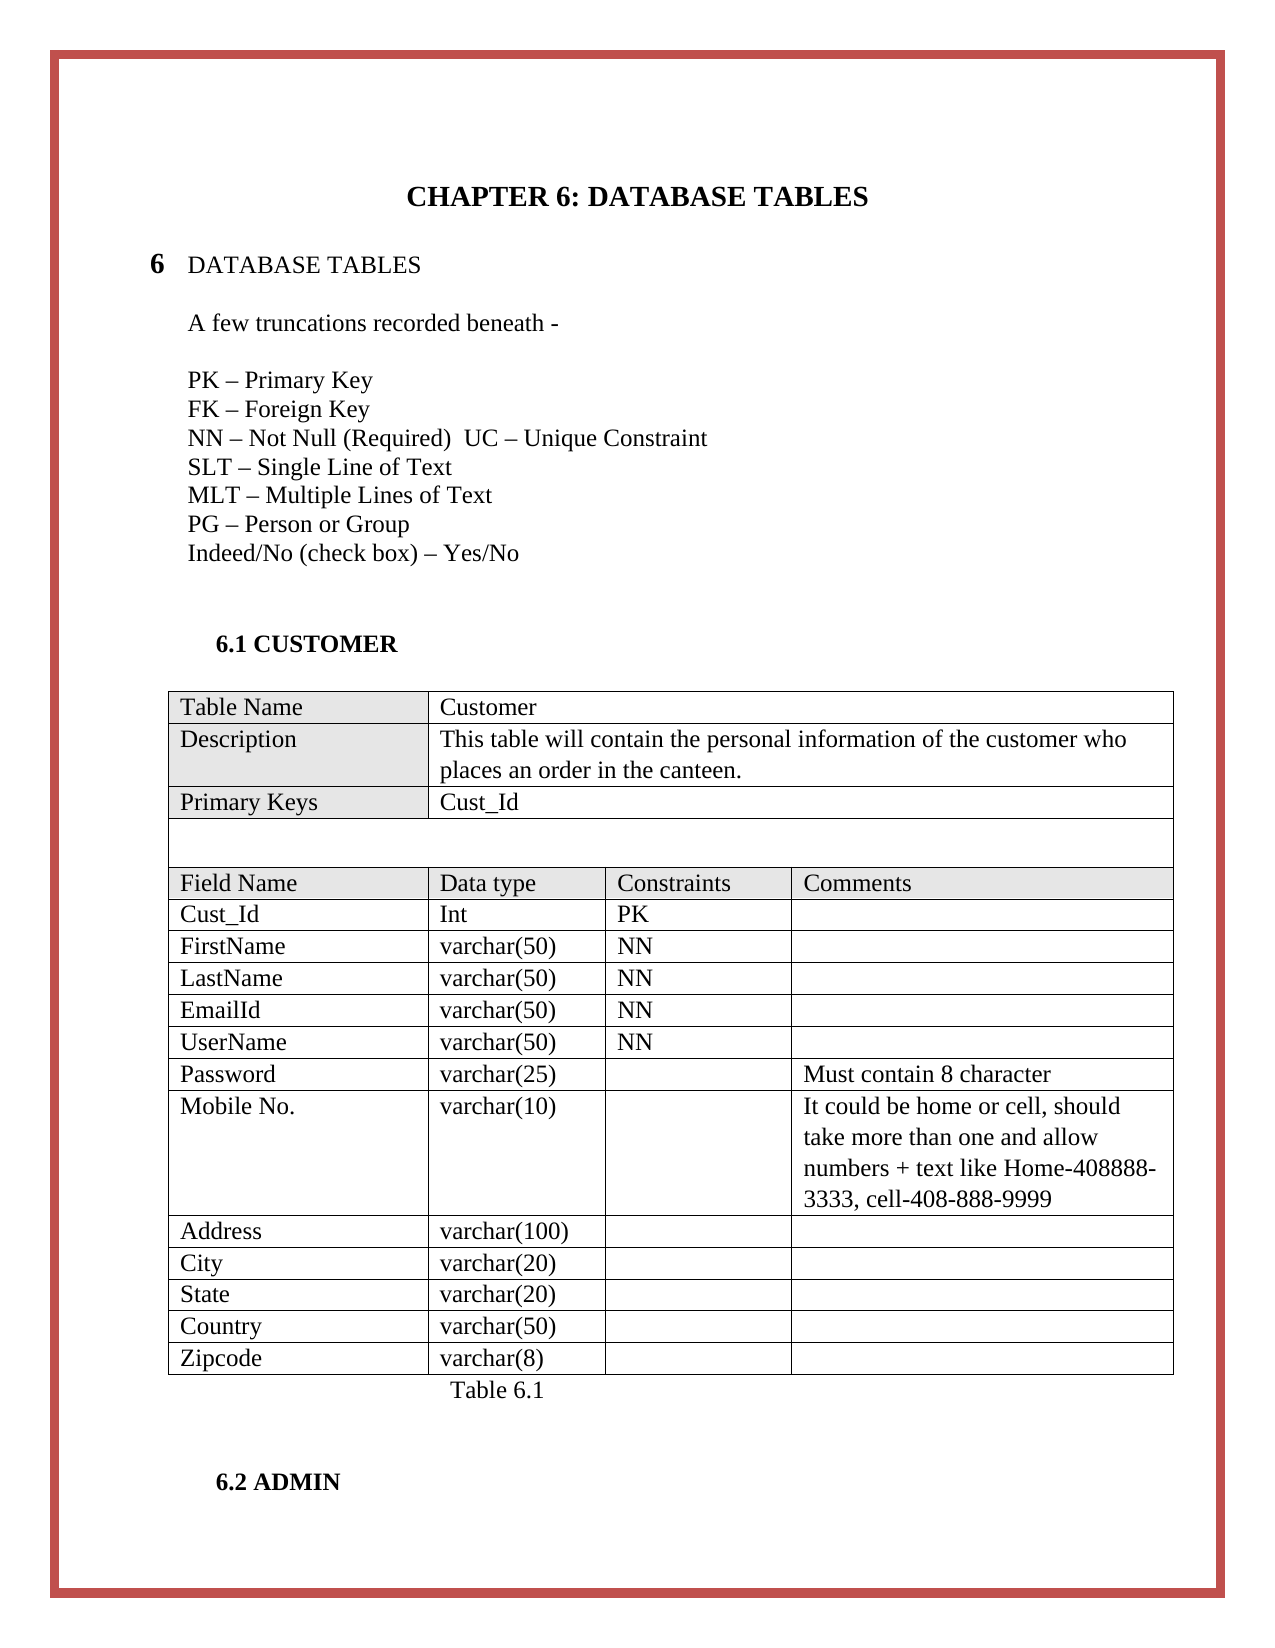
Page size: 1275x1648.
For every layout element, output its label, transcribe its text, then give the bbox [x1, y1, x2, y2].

table_cell varchar(50) [429, 995, 605, 1026]
table_cell Cust_Id [169, 900, 428, 930]
table_cell Field Name [169, 868, 428, 898]
table_cell Must contain 8 character [792, 1059, 1173, 1090]
table_cell [169, 819, 428, 867]
table_cell FirstName [169, 931, 428, 962]
table_cell NN [606, 1027, 791, 1058]
table_cell Data type [429, 868, 605, 898]
table_cell [428, 819, 1173, 867]
table_cell varchar(20) [429, 1280, 605, 1310]
table_cell [792, 931, 1173, 962]
table_cell [606, 1216, 791, 1247]
table_cell PK [606, 900, 791, 930]
table_cell Zipcode [169, 1343, 428, 1374]
table_cell varchar(20) [429, 1248, 605, 1278]
table_cell This table will contain the personal information of the customer who places an order in the canteen. [429, 724, 1173, 786]
table_cell varchar(50) [429, 931, 605, 962]
table_cell [792, 995, 1173, 1026]
table_cell EmailId [169, 995, 428, 1026]
text NN – Not Null (Required) UC – Unique Constraint [150, 423, 1125, 452]
table_cell Address [169, 1216, 428, 1247]
text PG – Person or Group [150, 509, 1125, 538]
table_cell varchar(25) [429, 1059, 605, 1090]
table_cell City [169, 1248, 428, 1278]
table_cell NN [606, 995, 791, 1026]
table_cell Int [429, 900, 605, 930]
table_cell varchar(50) [429, 1027, 605, 1058]
table_cell UserName [169, 1027, 428, 1058]
list DATABASE TABLES [150, 246, 1125, 279]
table_cell [606, 1059, 791, 1090]
table_cell varchar(8) [429, 1343, 605, 1374]
table_header Customer [429, 692, 1173, 723]
table_cell Password [169, 1059, 428, 1090]
table_cell [606, 1248, 791, 1278]
table_cell varchar(50) [429, 1311, 605, 1342]
text SLT – Single Line of Text [150, 452, 1125, 481]
table_cell It could be home or cell, should take more than one and allow numbers + text like Home-408888-3333, cell-408-888-9999 [792, 1091, 1173, 1215]
table_cell State [169, 1280, 428, 1310]
list CUSTOMER [216, 629, 1075, 658]
text Table 6.1 [450, 1375, 584, 1404]
table_cell [606, 1343, 791, 1374]
table_cell [792, 1311, 1173, 1342]
table_cell [606, 1091, 791, 1215]
table_cell Description [169, 724, 428, 786]
table_cell Constraints [606, 868, 791, 898]
table_cell varchar(100) [429, 1216, 605, 1247]
table_cell [792, 963, 1173, 994]
table_cell varchar(10) [429, 1091, 605, 1215]
table_cell [606, 1280, 791, 1310]
table_cell Primary Keys [169, 787, 428, 818]
table_cell [792, 1248, 1173, 1278]
text Indeed/No (check box) – Yes/No [150, 538, 1125, 567]
text A few truncations recorded beneath - [187, 308, 1125, 337]
text PK – Primary Key [187, 366, 1125, 394]
table_cell [606, 1311, 791, 1342]
table_cell [792, 1343, 1173, 1374]
table_cell Comments [792, 868, 1173, 898]
table_cell LastName [169, 963, 428, 994]
table_cell Mobile No. [169, 1091, 428, 1215]
text FK – Foreign Key [150, 394, 1125, 423]
table_cell NN [606, 931, 791, 962]
list ADMIN [216, 1467, 1125, 1495]
table_cell [792, 1027, 1173, 1058]
table_cell NN [606, 963, 791, 994]
table_cell [792, 1280, 1173, 1310]
text CHAPTER 6: DATABASE TABLES [150, 179, 1125, 212]
table_cell Cust_Id [429, 787, 1173, 818]
table_cell Country [169, 1311, 428, 1342]
table_header Table Name [169, 692, 428, 723]
table_cell [792, 1216, 1173, 1247]
table_cell varchar(50) [429, 963, 605, 994]
text MLT – Multiple Lines of Text [150, 481, 1125, 509]
table_cell [792, 900, 1173, 930]
